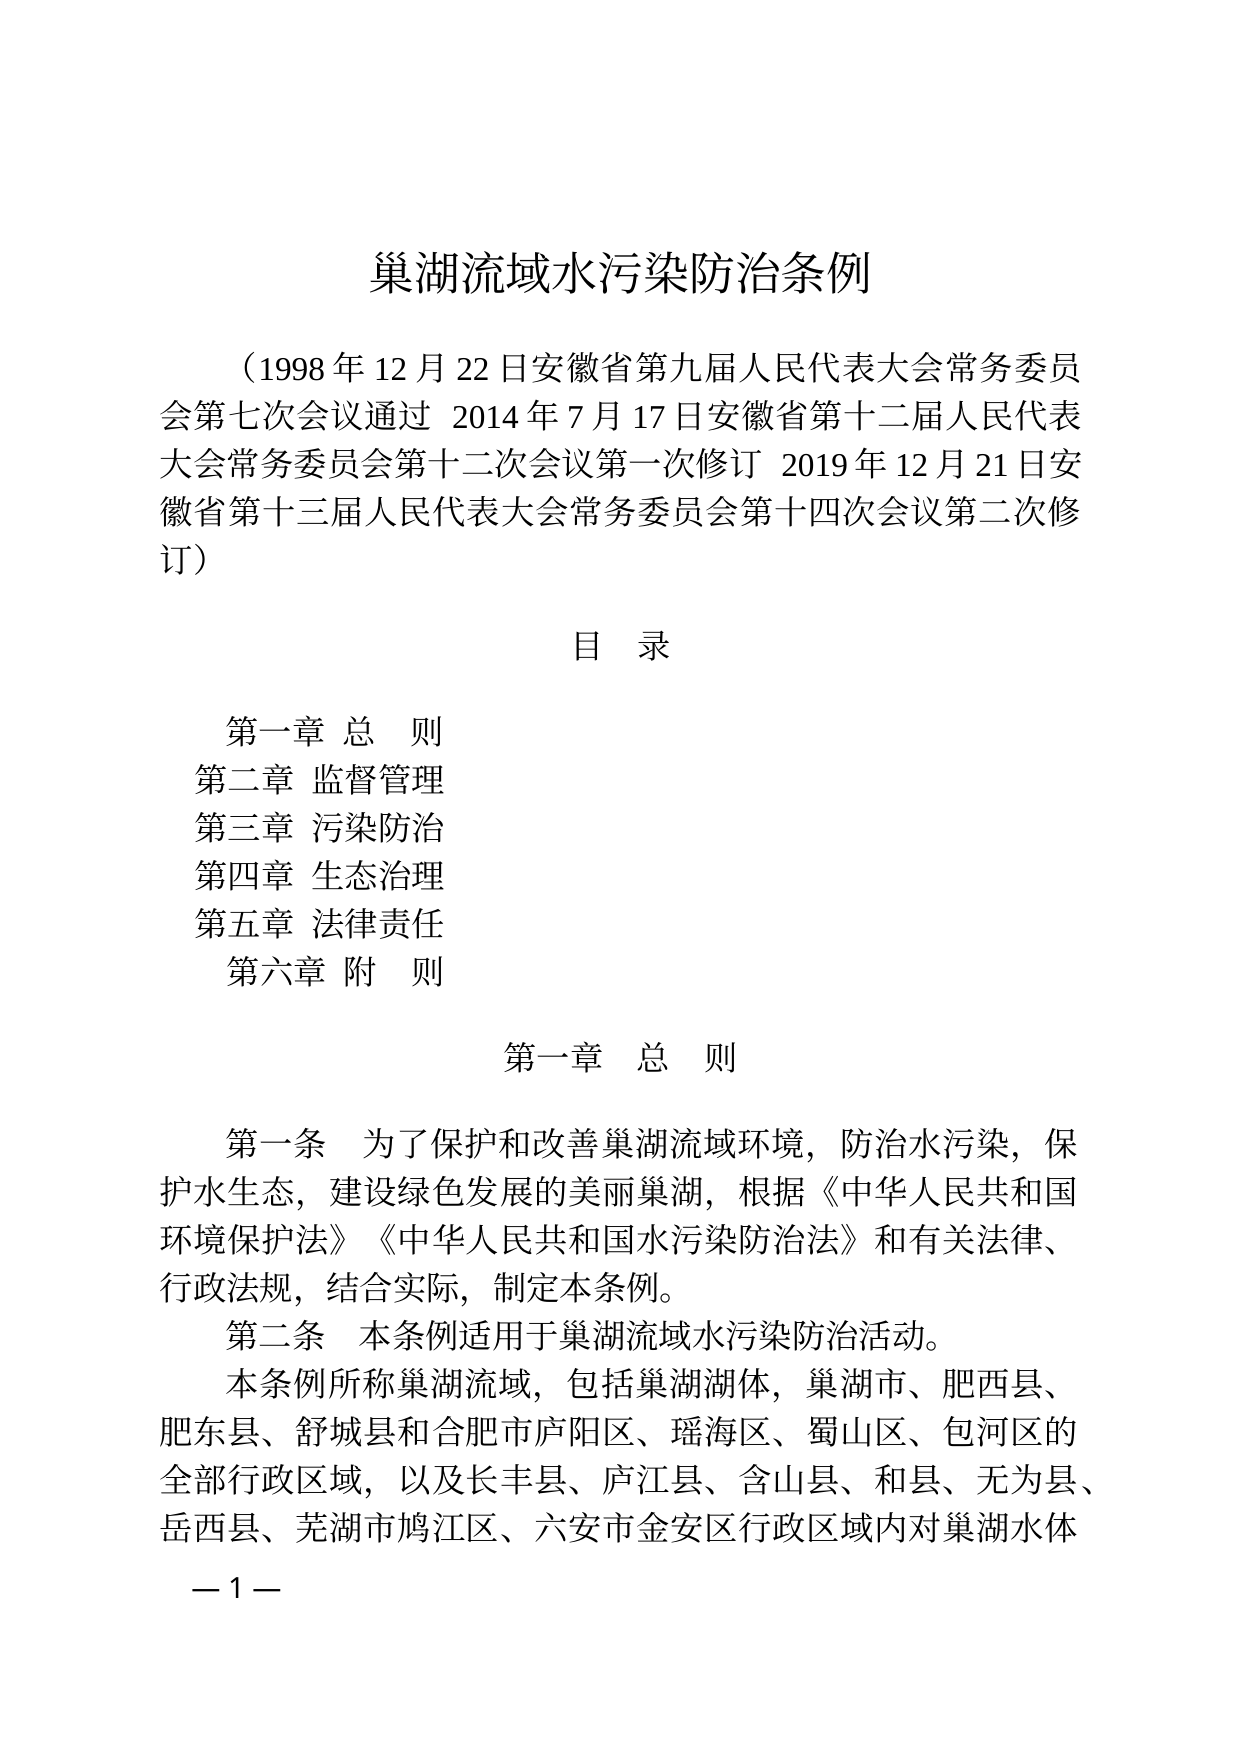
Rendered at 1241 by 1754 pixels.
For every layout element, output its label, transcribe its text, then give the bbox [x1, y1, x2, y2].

text 第一章 总 则 [159, 1032, 1081, 1080]
text 巢湖流域水污染防治条例 [159, 239, 1081, 304]
text 第二条 本条例适用于巢湖流域水污染防治活动。 [159, 1310, 1081, 1358]
text 第六章 附 则 [159, 946, 1081, 994]
text 第一章 总 则 [159, 706, 1081, 754]
text （1998年12月22日安徽省第九届人民代表大会常务委员会第七次会议通过 2014年7月17日安徽省第十二届人民代表大会常务委员会第十二次会议第一次修订 2019年12月21日安徽省第十三届人民代表大会常务委员会第十四次会议第二次修订） [159, 342, 1082, 582]
text 目 录 [159, 620, 1081, 668]
text 第一条 为了保护和改善巢湖流域环境，防治水污染，保护水生态，建设绿色发展的美丽巢湖，根据《中华人民共和国环境保护法》《中华人民共和国水污染防治法》和有关法律、行政法规，结合实际，制定本条例。 [159, 1118, 1081, 1310]
text 第四章 生态治理 [159, 850, 1081, 898]
text 第五章 法律责任 [159, 898, 1081, 946]
text 第三章 污染防治 [159, 802, 1081, 850]
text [159, 1358, 1081, 1549]
text 第二章 监督管理 [159, 754, 1081, 802]
